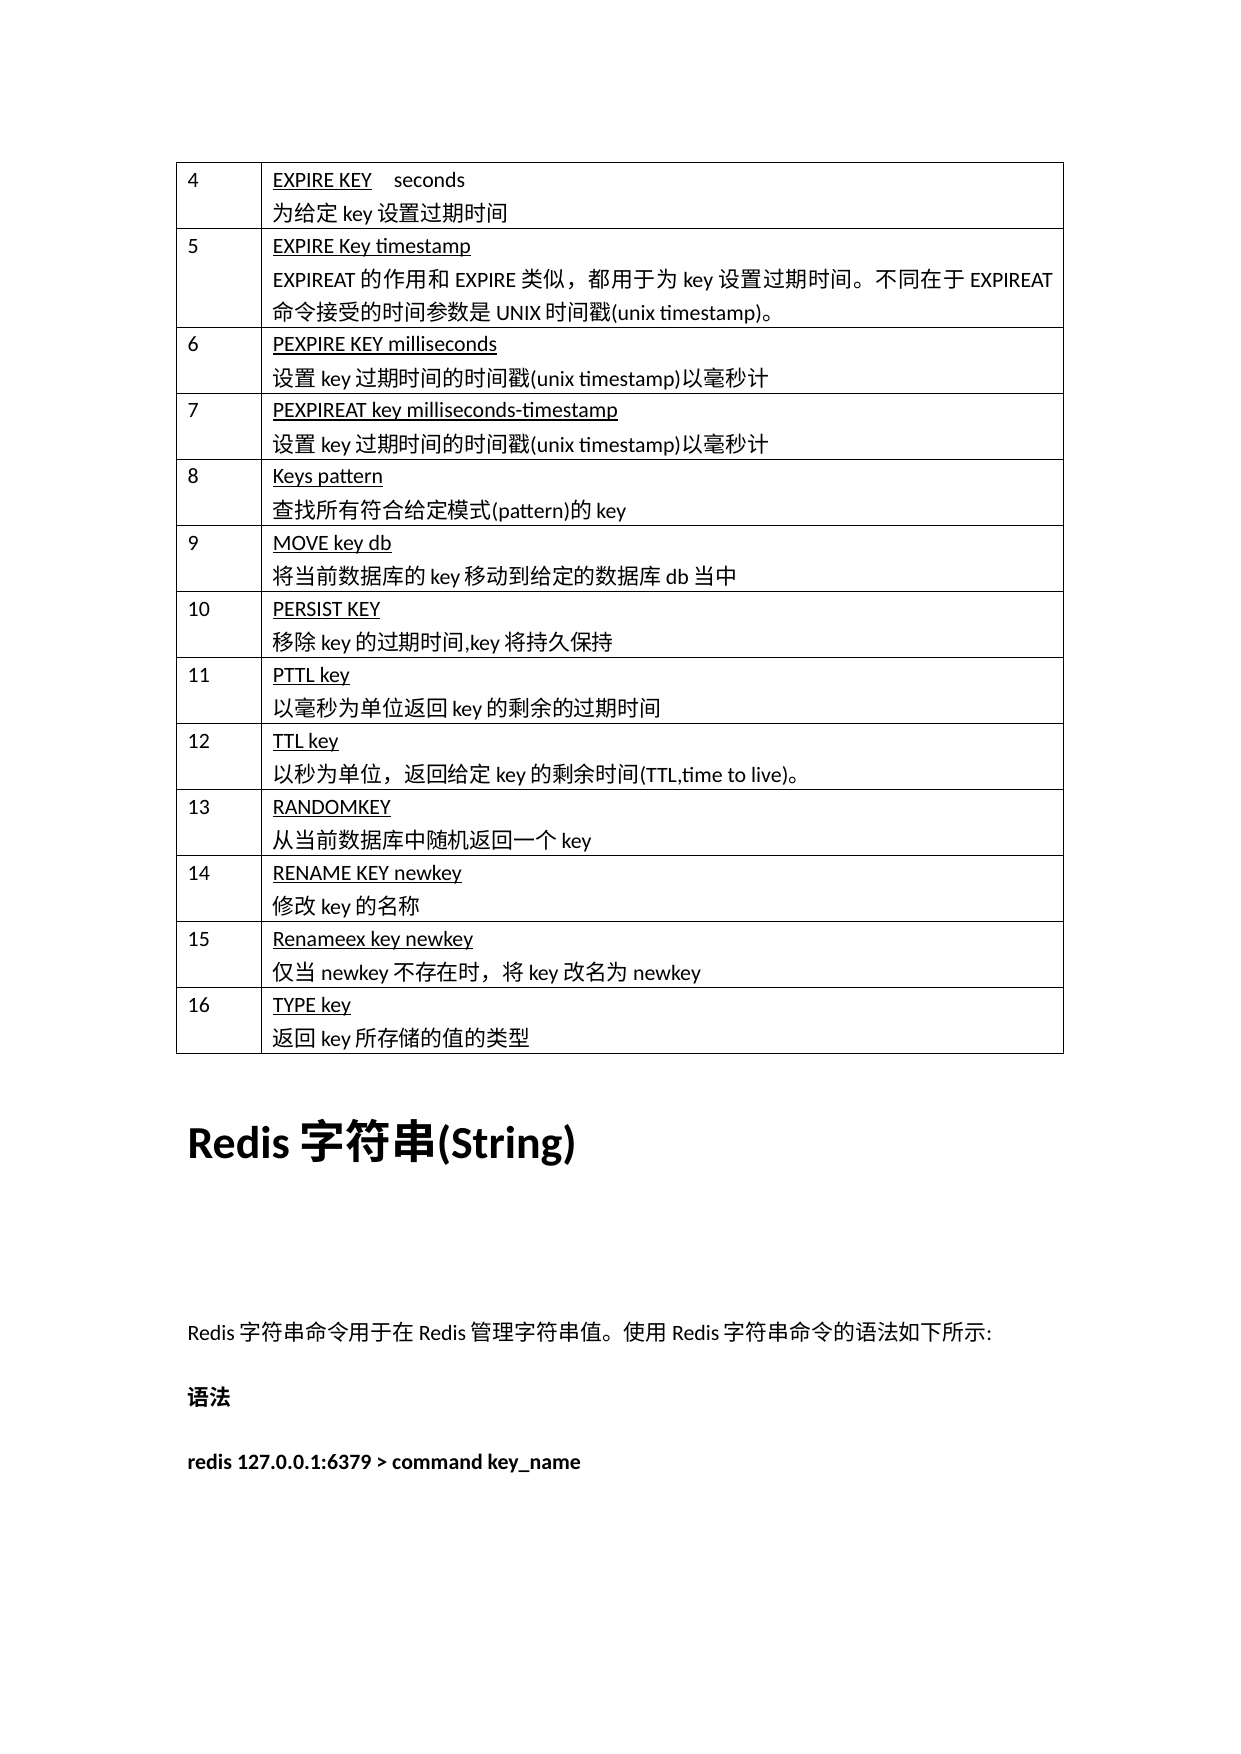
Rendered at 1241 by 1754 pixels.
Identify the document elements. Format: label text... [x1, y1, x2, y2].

table_cell 8 [177, 460, 261, 525]
table_cell 10 [177, 592, 261, 657]
table_cell PERSIST KEY 移除key的过期时间,key将持久保持 [262, 592, 1063, 657]
table_cell TYPE key 返回key所存储的值的类型 [262, 988, 1063, 1053]
table_cell MOVE key db 将当前数据库的key移动到给定的数据库db当中 [262, 526, 1063, 591]
table_cell PEXPIRE KEY milliseconds 设置key过期时间的时间戳(unix timestamp)以毫秒计 [262, 328, 1063, 393]
table_cell 13 [177, 790, 261, 855]
table_cell 16 [177, 988, 261, 1053]
table_cell Keys pattern 查找所有符合给定模式(pattern)的key [262, 460, 1063, 525]
table_cell 11 [177, 658, 261, 723]
table_cell 12 [177, 724, 261, 789]
text 语法 [187, 1380, 1053, 1412]
table_cell TTL key 以秒为单位，返回给定key的剩余时间(TTL,time to live)。 [262, 724, 1063, 789]
table_cell EXPIRE Key timestamp EXPIREAT的作用和EXPIRE类似，都用于为key设置过期时间。不同在于EXPIREAT命令接受的时间参数是UNIX时间戳(unix timestamp)。 [262, 229, 1063, 327]
table_cell 14 [177, 856, 261, 921]
table_cell 15 [177, 922, 261, 987]
table_cell Renameex key newkey 仅当newkey不存在时，将key改名为newkey [262, 922, 1063, 987]
text redis 127.0.0.1:6379 > command key_name [187, 1445, 1053, 1477]
text Redis字符串命令用于在Redis管理字符串值。使用Redis字符串命令的语法如下所示: [187, 1315, 1053, 1347]
table_cell 7 [177, 394, 261, 459]
table_cell PTTL key 以毫秒为单位返回key的剩余的过期时间 [262, 658, 1063, 723]
table_cell PEXPIREAT key milliseconds-timestamp 设置key过期时间的时间戳(unix timestamp)以毫秒计 [262, 394, 1063, 459]
table_cell EXPIRE KEY seconds 为给定key设置过期时间 [262, 163, 1063, 228]
table_cell 4 [177, 163, 261, 228]
table_cell 9 [177, 526, 261, 591]
table_cell 6 [177, 328, 261, 393]
table_cell RANDOMKEY 从当前数据库中随机返回一个key [262, 790, 1063, 855]
table_cell 5 [177, 229, 261, 327]
table_cell RENAME KEY newkey 修改key的名称 [262, 856, 1063, 921]
subtitle Redis字符串(String) [187, 1089, 1053, 1187]
